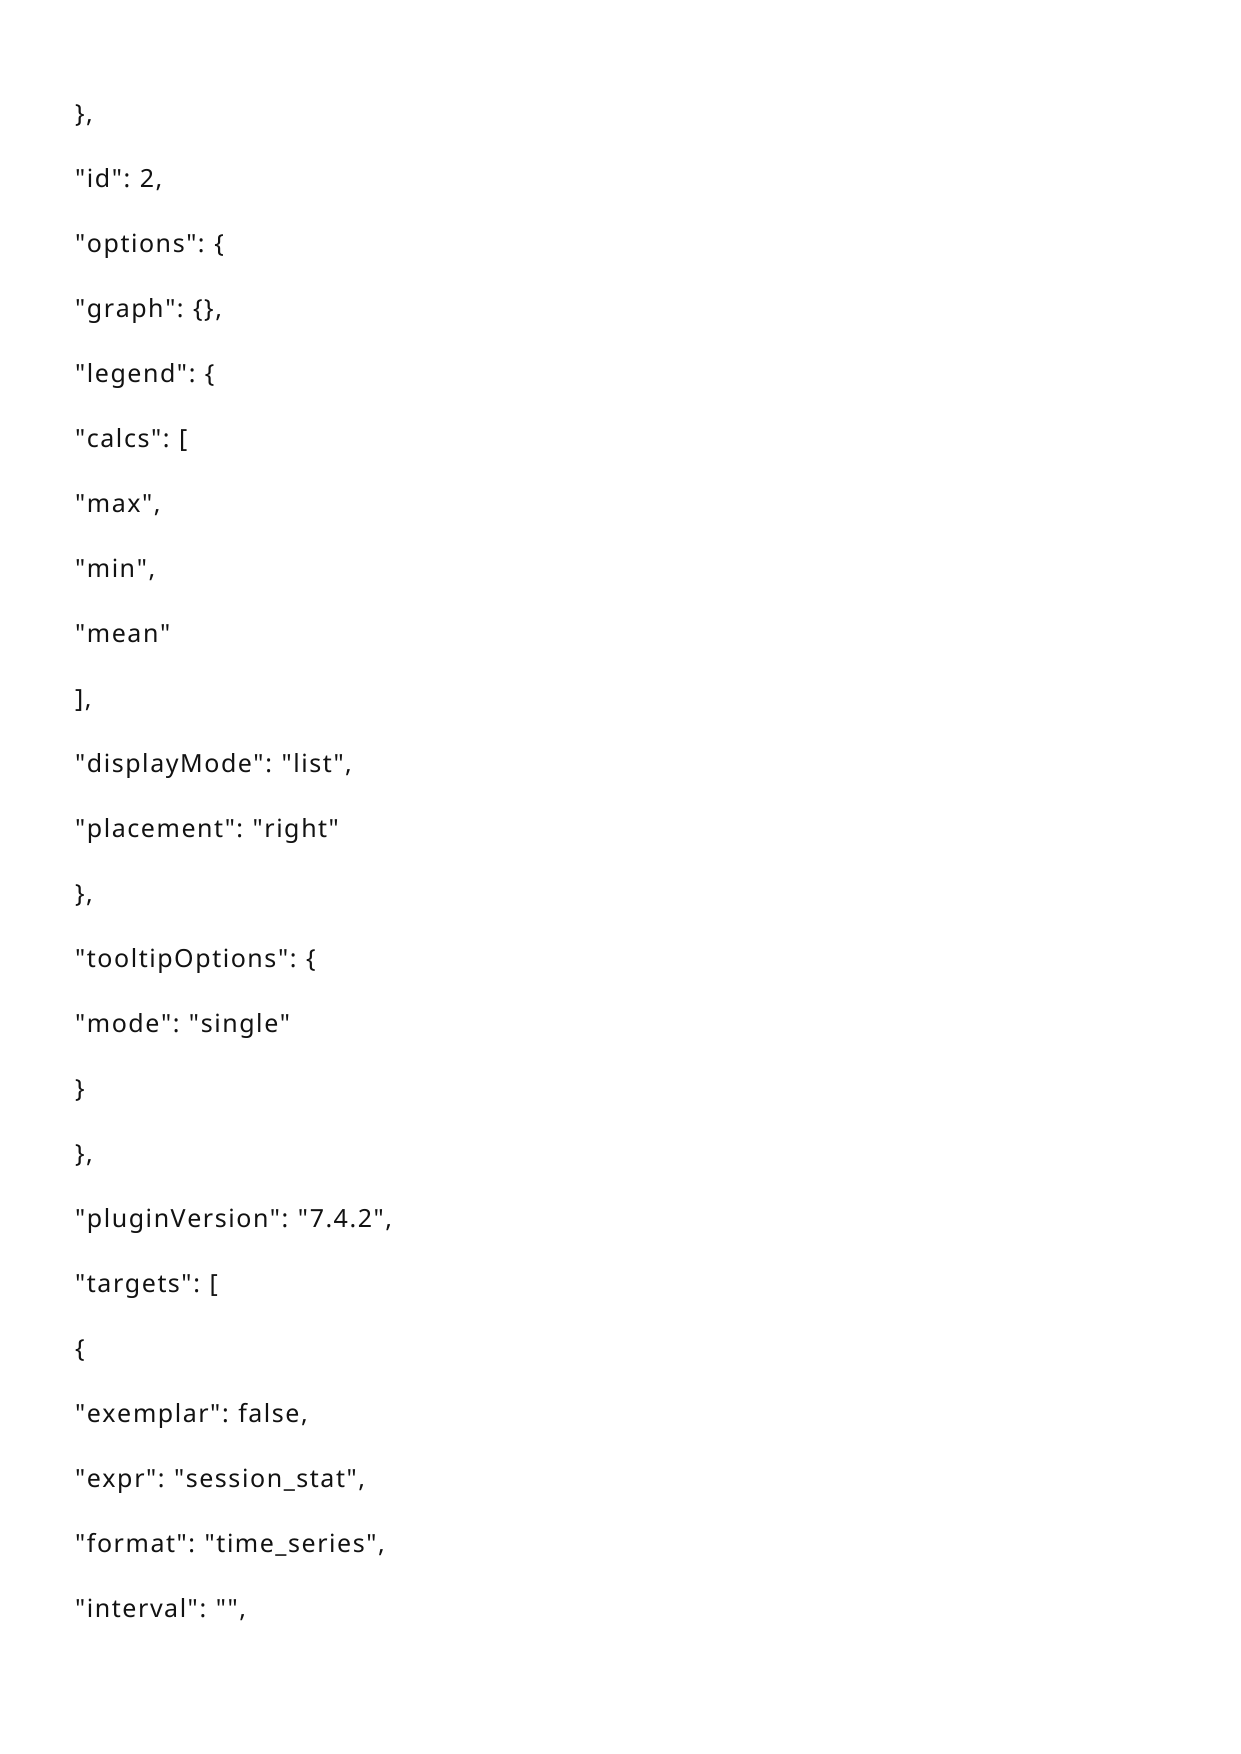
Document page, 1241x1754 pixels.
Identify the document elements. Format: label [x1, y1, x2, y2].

text [75, 81, 1165, 1641]
